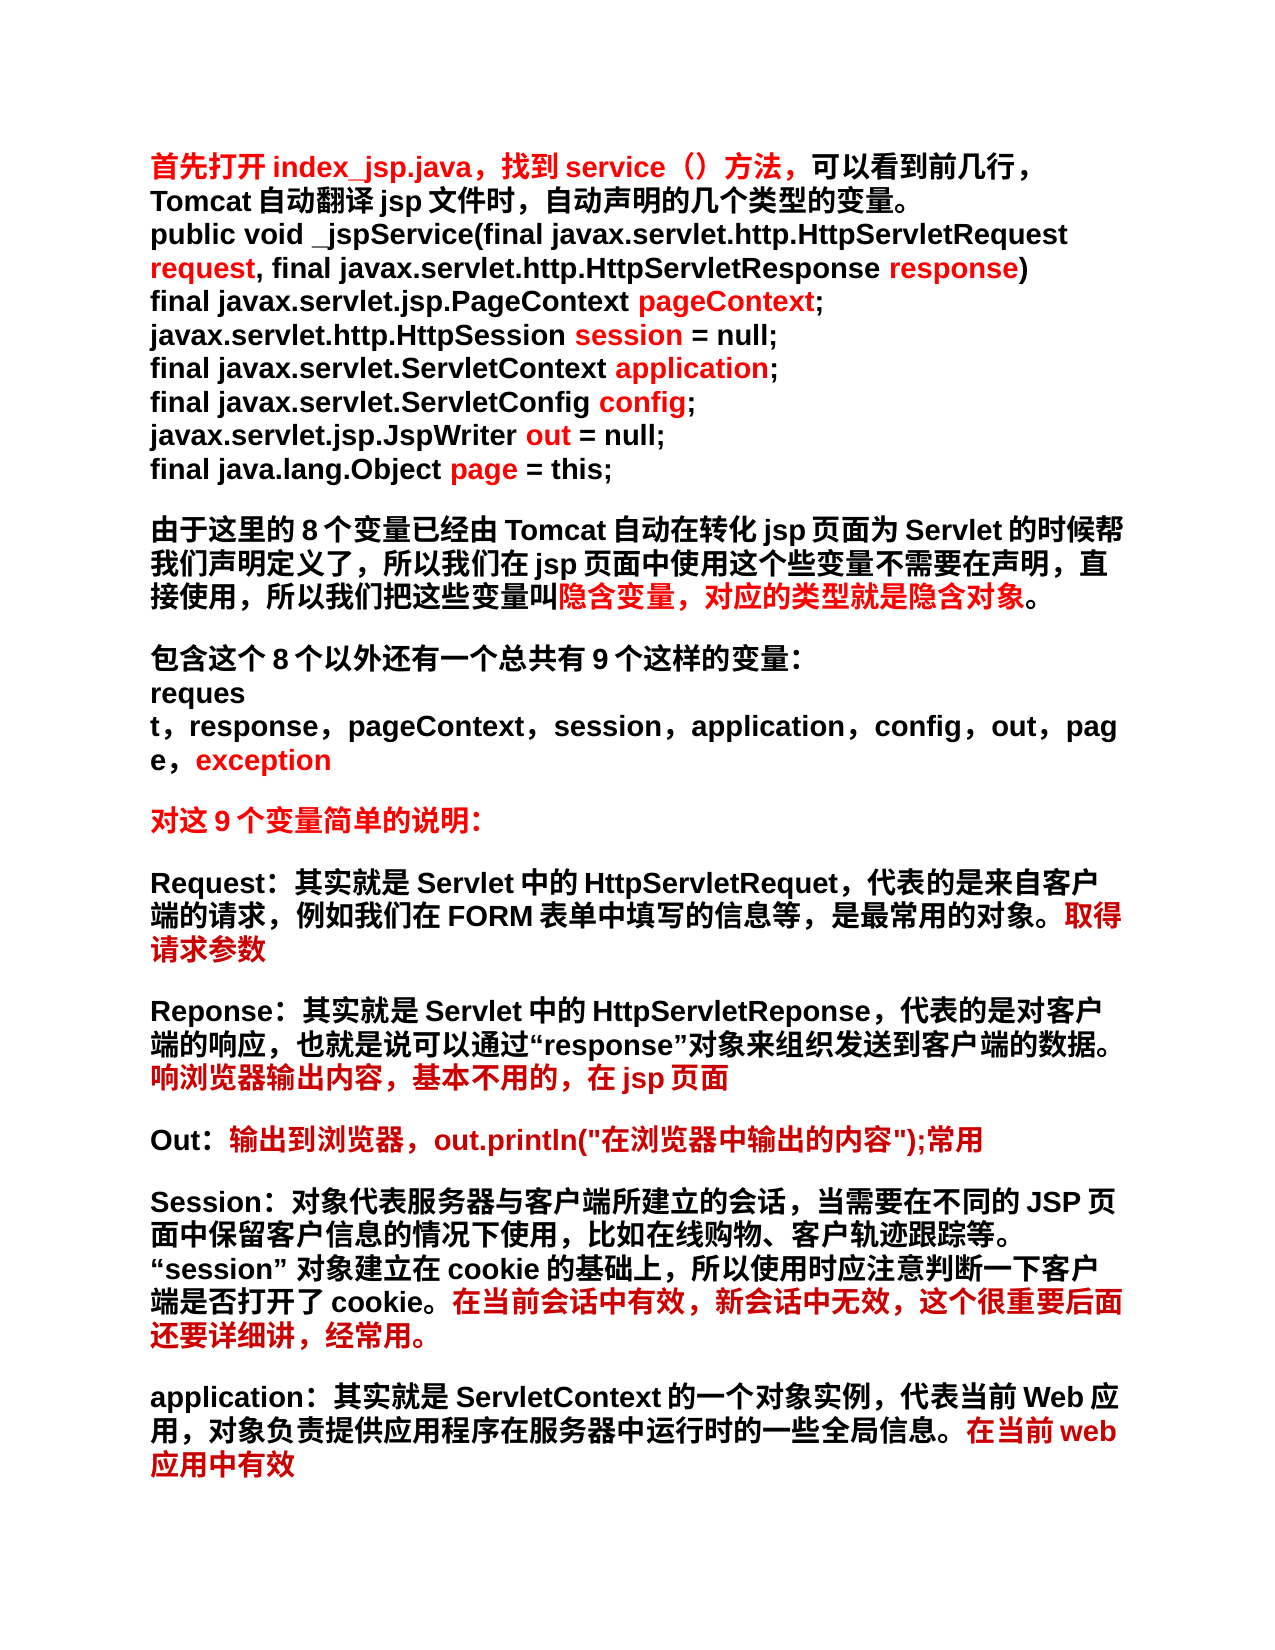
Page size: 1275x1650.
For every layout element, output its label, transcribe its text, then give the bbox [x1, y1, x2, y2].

text final javax.servlet.ServletContext application; [150, 351, 1125, 385]
text application：其实就是ServletContext的一个对象实例，代表当前Web应用，对象负责提供应用程序在服务器中运行时的一些全局信息。在当前web应用中有效 [150, 1380, 1125, 1481]
text final javax.servlet.jsp.PageContext pageContext; [150, 284, 1125, 318]
text 对这9个变量简单的说明： [150, 804, 1125, 838]
text 包含这个8个以外还有一个总共有9个这样的变量：request，response，pageContext，session，application，config，out，page，exception [150, 642, 1125, 776]
text 首先打开index_jsp.java，找到service（）方法，可以看到前几行，Tomcat自动翻译jsp文件时，自动声明的几个类型的变量。 [150, 150, 1125, 217]
text final javax.servlet.ServletConfig config; [150, 385, 1125, 418]
text Request：其实就是Servlet中的HttpServletRequet，代表的是来自客户端的请求，例如我们在FORM表单中填写的信息等，是最常用的对象。取得请求参数 [150, 866, 1125, 966]
text Out：输出到浏览器，out.println("在浏览器中输出的内容");常用 [150, 1123, 1125, 1157]
text 由于这里的8个变量已经由Tomcat自动在转化jsp页面为Servlet的时候帮我们声明定义了，所以我们在jsp页面中使用这个些变量不需要在声明，直接使用，所以我们把这些变量叫隐含变量，对应的类型就是隐含对象。 [150, 513, 1125, 614]
text Session：对象代表服务器与客户端所建立的会话，当需要在不同的JSP页面中保留客户信息的情况下使用，比如在线购物、客户轨迹跟踪等。“session” 对象建立在cookie的基础上，所以使用时应注意判断一下客户端是否打开了cookie。在当前会话中有效，新会话中无效，这个很重要后面还要详细讲，经常用。 [150, 1185, 1125, 1352]
text final java.lang.Object page = this; [150, 452, 1125, 485]
text javax.servlet.http.HttpSession session = null; [150, 318, 1125, 351]
text public void _jspService(final javax.servlet.http.HttpServletRequest request, final javax.servlet.http.HttpServletResponse response) [150, 217, 1125, 284]
text Reponse：其实就是Servlet中的HttpServletReponse，代表的是对客户端的响应，也就是说可以通过“response”对象来组织发送到客户端的数据。响浏览器输出内容，基本不用的，在jsp页面 [150, 994, 1125, 1095]
text javax.servlet.jsp.JspWriter out = null; [150, 418, 1125, 452]
